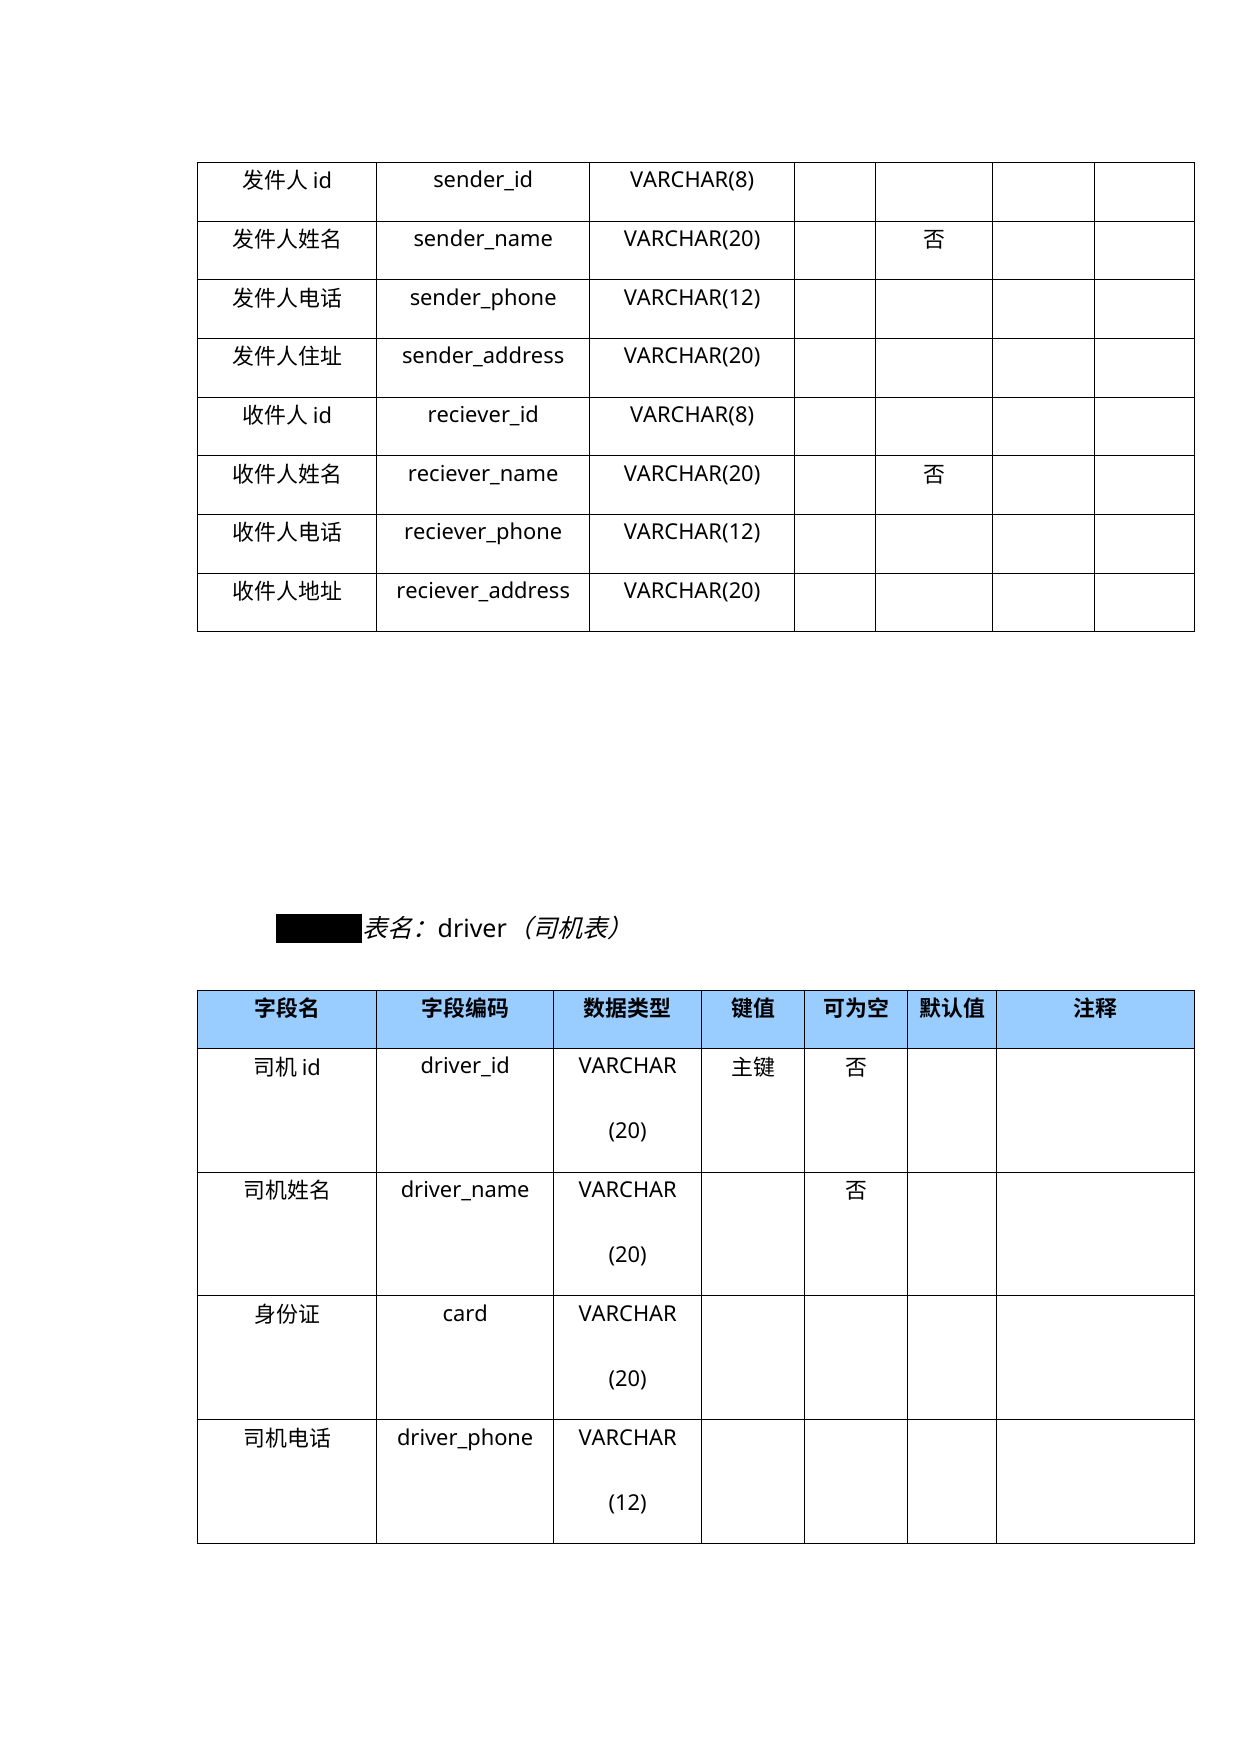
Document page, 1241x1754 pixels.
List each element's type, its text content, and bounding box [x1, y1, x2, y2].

table_cell 收件人姓名 [198, 456, 376, 514]
table_cell VARCHAR(20) [590, 456, 794, 514]
table_cell card [377, 1296, 553, 1419]
table_cell [876, 280, 992, 338]
subtitle 表名：driver（司机表） [276, 894, 1053, 959]
table_cell reciever_name [377, 456, 589, 514]
table_cell [795, 456, 875, 514]
table_cell [993, 574, 1094, 631]
table_cell [795, 574, 875, 631]
table_cell [795, 222, 875, 279]
table_cell [702, 1173, 804, 1295]
table_cell VARCHAR(12) [554, 1420, 701, 1543]
table_header 字段名 [198, 991, 376, 1048]
table_header 默认值 [908, 991, 996, 1048]
table_cell 发件人住址 [198, 339, 376, 397]
table_cell [997, 1173, 1194, 1295]
table_cell [805, 1296, 907, 1419]
table_cell 收件人电话 [198, 515, 376, 572]
table_cell [908, 1420, 996, 1543]
table_cell [1095, 280, 1194, 338]
table_header 键值 [702, 991, 804, 1048]
table_cell [908, 1173, 996, 1295]
table_cell 发件人姓名 [198, 222, 376, 279]
table_cell [1095, 574, 1194, 631]
table_cell [1095, 515, 1194, 572]
table_header 数据类型 [554, 991, 701, 1048]
table_cell driver_phone [377, 1420, 553, 1543]
table_cell [795, 339, 875, 397]
table_cell reciever_address [377, 574, 589, 631]
table_cell [795, 280, 875, 338]
table_cell [795, 515, 875, 572]
table_cell VARCHAR(20) [590, 574, 794, 631]
table_cell 发件人id [198, 163, 376, 221]
table_cell [876, 574, 992, 631]
table_cell VARCHAR(20) [590, 222, 794, 279]
table_cell reciever_id [377, 398, 589, 455]
table_cell [1095, 456, 1194, 514]
table_cell 发件人电话 [198, 280, 376, 338]
table_cell VARCHAR(8) [590, 163, 794, 221]
table_cell sender_name [377, 222, 589, 279]
table_cell [997, 1049, 1194, 1172]
table_cell [702, 1420, 804, 1543]
table_cell [1095, 222, 1194, 279]
table_cell [805, 1420, 907, 1543]
table_cell [876, 339, 992, 397]
table_cell [908, 1296, 996, 1419]
table_cell [993, 339, 1094, 397]
table_cell 司机姓名 [198, 1173, 376, 1295]
table_cell 司机id [198, 1049, 376, 1172]
table_cell [702, 1296, 804, 1419]
table_cell 身份证 [198, 1296, 376, 1419]
table_cell [876, 515, 992, 572]
table_header 字段编码 [377, 991, 553, 1048]
table_cell [1095, 339, 1194, 397]
table_cell [908, 1049, 996, 1172]
table_cell 否 [876, 222, 992, 279]
table_cell sender_address [377, 339, 589, 397]
table_cell 收件人id [198, 398, 376, 455]
table_cell VARCHAR(20) [590, 339, 794, 397]
table_cell VARCHAR(20) [554, 1296, 701, 1419]
table_cell 否 [876, 456, 992, 514]
table_cell driver_name [377, 1173, 553, 1295]
table_cell 收件人地址 [198, 574, 376, 631]
table_cell VARCHAR(20) [554, 1049, 701, 1172]
table_cell 司机电话 [198, 1420, 376, 1543]
table_cell [993, 398, 1094, 455]
table_cell sender_phone [377, 280, 589, 338]
table_cell [993, 280, 1094, 338]
table_cell [1095, 398, 1194, 455]
table_cell [997, 1420, 1194, 1543]
table_cell [876, 398, 992, 455]
table_cell [795, 163, 875, 221]
table_cell [1095, 163, 1194, 221]
table_cell 否 [805, 1173, 907, 1295]
table_cell [993, 163, 1094, 221]
table_cell VARCHAR(8) [590, 398, 794, 455]
table_cell driver_id [377, 1049, 553, 1172]
table_cell VARCHAR(12) [590, 515, 794, 572]
table_cell sender_id [377, 163, 589, 221]
table_cell 主键 [702, 1049, 804, 1172]
table_cell [795, 398, 875, 455]
table_header 可为空 [805, 991, 907, 1048]
table_cell [876, 163, 992, 221]
table_cell 否 [805, 1049, 907, 1172]
table_cell VARCHAR(20) [554, 1173, 701, 1295]
table_cell reciever_phone [377, 515, 589, 572]
table_cell [993, 456, 1094, 514]
table_cell [997, 1296, 1194, 1419]
table_header 注释 [997, 991, 1194, 1048]
table_cell [993, 515, 1094, 572]
table_cell [993, 222, 1094, 279]
table_cell VARCHAR(12) [590, 280, 794, 338]
